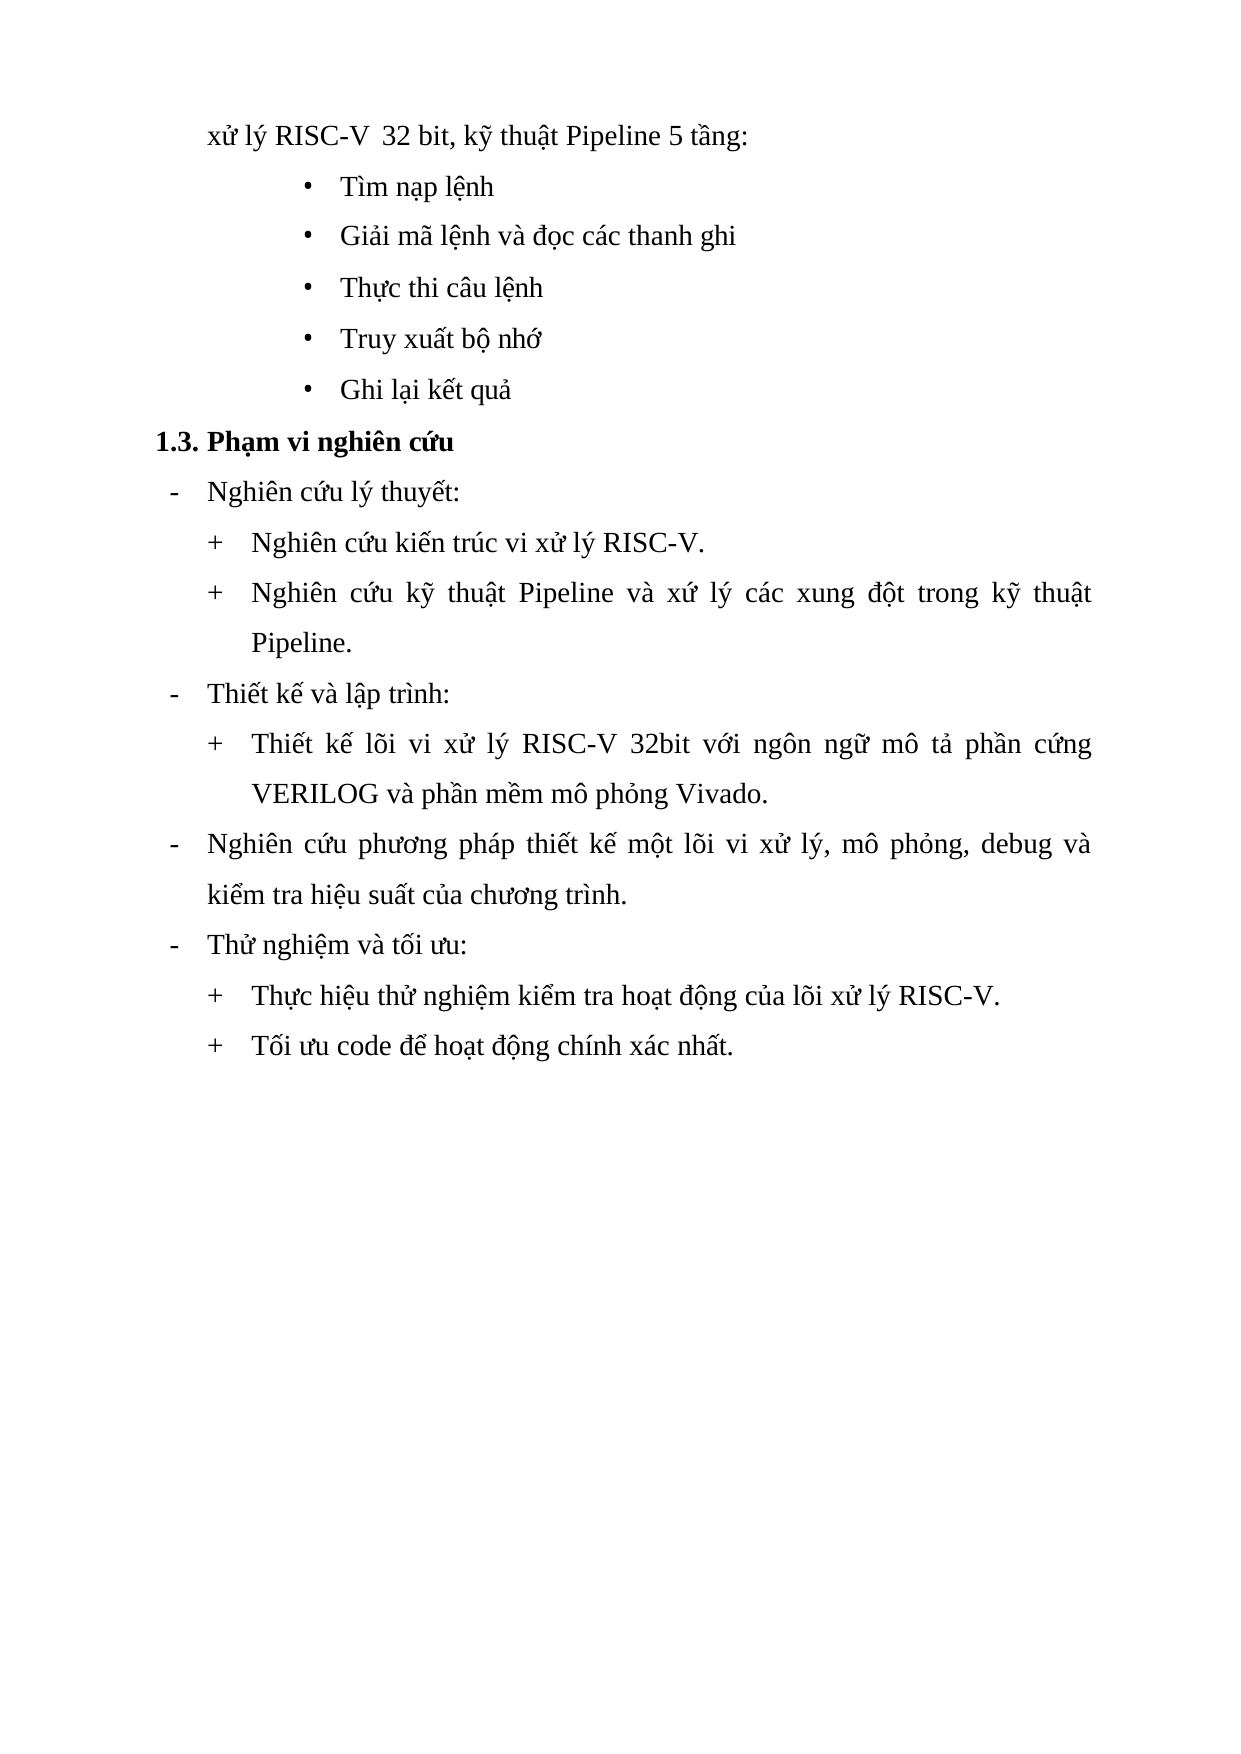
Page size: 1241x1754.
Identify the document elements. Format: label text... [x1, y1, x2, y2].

text + Thực hiệu thử nghiệm kiểm tra hoạt động của lõi xử lý RISC-V. [207, 978, 1092, 1011]
list Ghi lại kết quả [302, 368, 1092, 408]
list Nghiên cứu phương pháp thiết kế một lõi vi xử lý, mô phỏng, debug và kiểm tra hiệu suất của chương trình. [169, 827, 1092, 910]
list Tìm nạp lệnh [302, 168, 1092, 203]
text + Nghiên cứu kiến trúc vi xử lý RISC-V. [207, 525, 1092, 558]
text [207, 118, 1092, 152]
text + Tối ưu code để hoạt động chính xác nhất. [207, 1028, 1092, 1061]
list Thử nghiệm và tối ưu: [169, 927, 1092, 961]
list Thiết kế và lập trình: [169, 676, 1092, 709]
list Truy xuất bộ nhớ [302, 317, 1092, 357]
list Giải mã lệnh và đọc các thanh ghi [302, 214, 1092, 254]
text + Nghiên cứu kỹ thuật Pipeline và xứ lý các xung đột trong kỹ thuật Pipeline. [207, 575, 1092, 659]
text + Thiết kế lõi vi xử lý RISC-V 32bit với ngôn ngữ mô tả phần cứng VERILOG và phần mềm mô phỏng Vivado. [207, 726, 1092, 810]
list Nghiên cứu lý thuyết: [169, 474, 1092, 508]
subtitle Phạm vi nghiên cứu [155, 424, 1092, 458]
list Thực thi câu lệnh [302, 266, 1092, 306]
